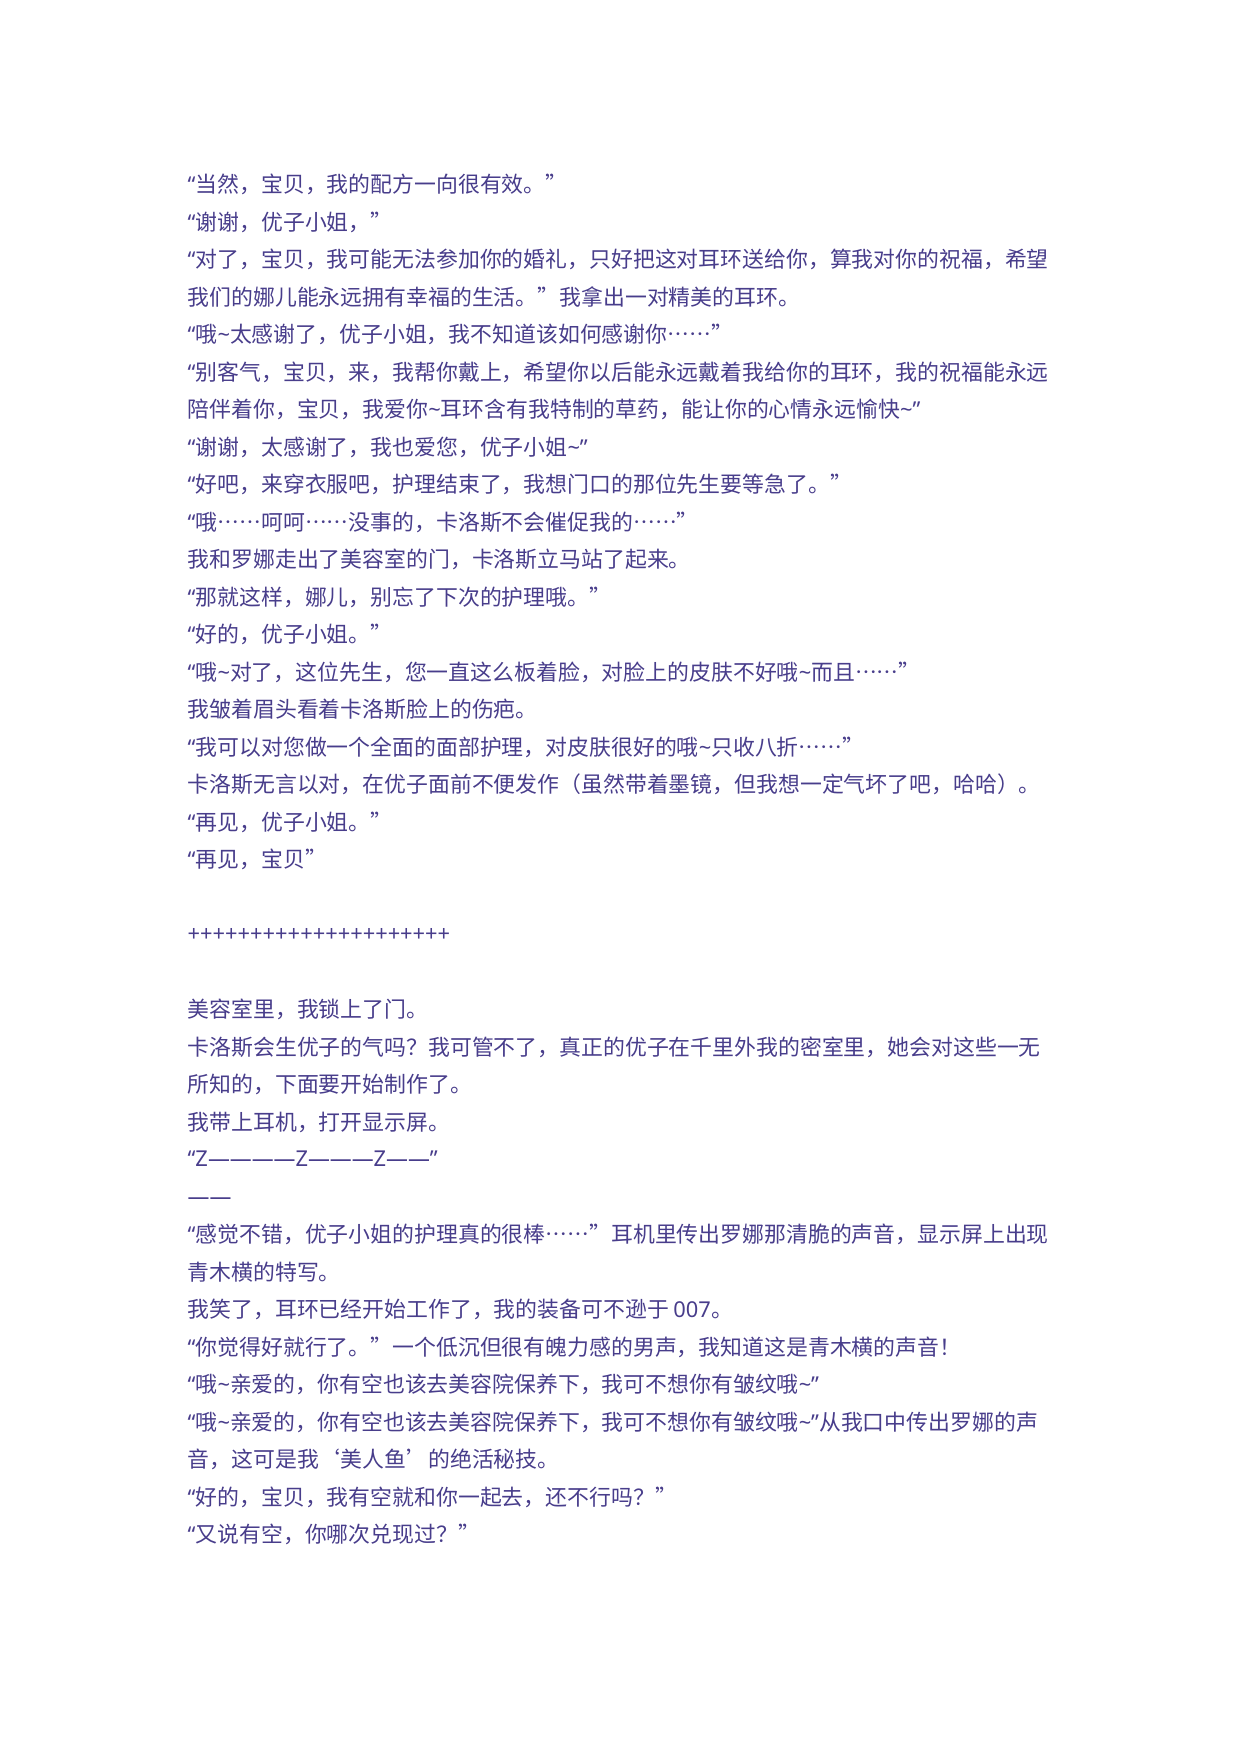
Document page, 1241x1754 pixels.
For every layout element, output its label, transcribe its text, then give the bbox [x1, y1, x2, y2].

text 美容室里，我锁上了门。* f2 @! w& i( B; a) V6 d1 L, v [187, 989, 1053, 1027]
text 我笑了，耳环已经开始工作了，我的装备可不逊于007。! S/ _2 }+ [2 r$ Z0 t [187, 1289, 1053, 1327]
text “Z————Z———Z——”% U$ a, T+ D: B5 I [187, 1139, 1053, 1177]
text “谢谢，太感谢了，我也爱您，优子小姐~” [187, 427, 1053, 464]
text “别客气，宝贝，来，我帮你戴上，希望你以后能永远戴着我给你的耳环，我的祝福能永远陪伴着你，宝贝，我爱你~耳环含有我特制的草药，能让你的心情永远愉快~” g. n" f- p+ M# Z [187, 352, 1053, 427]
text “哦~亲爱的，你有空也该去美容院保养下，我可不想你有皱纹哦~”从我口中传出罗娜的声音，这可是我‘美人鱼’的绝活秘技。7 M0 d4 |+ |% Y) p- d [187, 1402, 1053, 1477]
text 卡洛斯无言以对，在优子面前不便发作（虽然带着墨镜，但我想一定气坏了吧，哈哈）。 [187, 764, 1053, 802]
text 我和罗娜走出了美容室的门，卡洛斯立马站了起来。 [187, 539, 1053, 577]
text “你觉得好就行了。”一个低沉但很有魄力感的男声，我知道这是青木横的声音！ [187, 1327, 1053, 1364]
text “再见，宝贝”& b+ ^# m* L/ W/ \/ A8 z [187, 839, 1053, 877]
text “哦~亲爱的，你有空也该去美容院保养下，我可不想你有皱纹哦~” [187, 1364, 1053, 1402]
text “好的，优子小姐。” [187, 614, 1053, 652]
text “又说有空，你哪次兑现过？” [187, 1514, 1053, 1552]
text —— [187, 1177, 1053, 1214]
text “我可以对您做一个全面的面部护理，对皮肤很好的哦~只收八折……” [187, 727, 1053, 764]
text “好吧，来穿衣服吧，护理结束了，我想门口的那位先生要等急了。”( l9 |% z! C% j [187, 464, 1053, 502]
text “哦~对了，这位先生，您一直这么板着脸，对脸上的皮肤不好哦~而且……” [187, 652, 1053, 689]
text 卡洛斯会生优子的气吗？我可管不了，真正的优子在千里外我的密室里，她会对这些一无所知的，下面要开始制作了。: H9 k6 ^, P0 T: \) Y+ C, G0 H [187, 1027, 1053, 1102]
text “对了，宝贝，我可能无法参加你的婚礼，只好把这对耳环送给你，算我对你的祝福，希望我们的娜儿能永远拥有幸福的生活。”我拿出一对精美的耳环。 [187, 239, 1053, 314]
text +++++++++++++++++++++ [187, 914, 1053, 952]
text “感觉不错，优子小姐的护理真的很棒……”耳机里传出罗娜那清脆的声音，显示屏上出现青木横的特写。* t! K/ E8 b7 V [187, 1214, 1053, 1289]
text “好的，宝贝，我有空就和你一起去，还不行吗？” [187, 1477, 1053, 1514]
text “当然，宝贝，我的配方一向很有效。” [187, 164, 1053, 202]
text “再见，优子小姐。” [187, 802, 1053, 839]
text 我皱着眉头看着卡洛斯脸上的伤疤。 [187, 689, 1053, 727]
text “那就这样，娜儿，别忘了下次的护理哦。” [187, 577, 1053, 614]
text “谢谢，优子小姐，” [187, 202, 1053, 239]
text “哦……呵呵……没事的，卡洛斯不会催促我的……”1 E1 t; |. K. M" H1 r" _ [187, 502, 1053, 539]
text 我带上耳机，打开显示屏。* _0 r6 p5 f; Y5 K) c' Y% J [187, 1102, 1053, 1139]
text “哦~太感谢了，优子小姐，我不知道该如何感谢你……”8 x9 X( Y }7 @* h [187, 314, 1053, 352]
